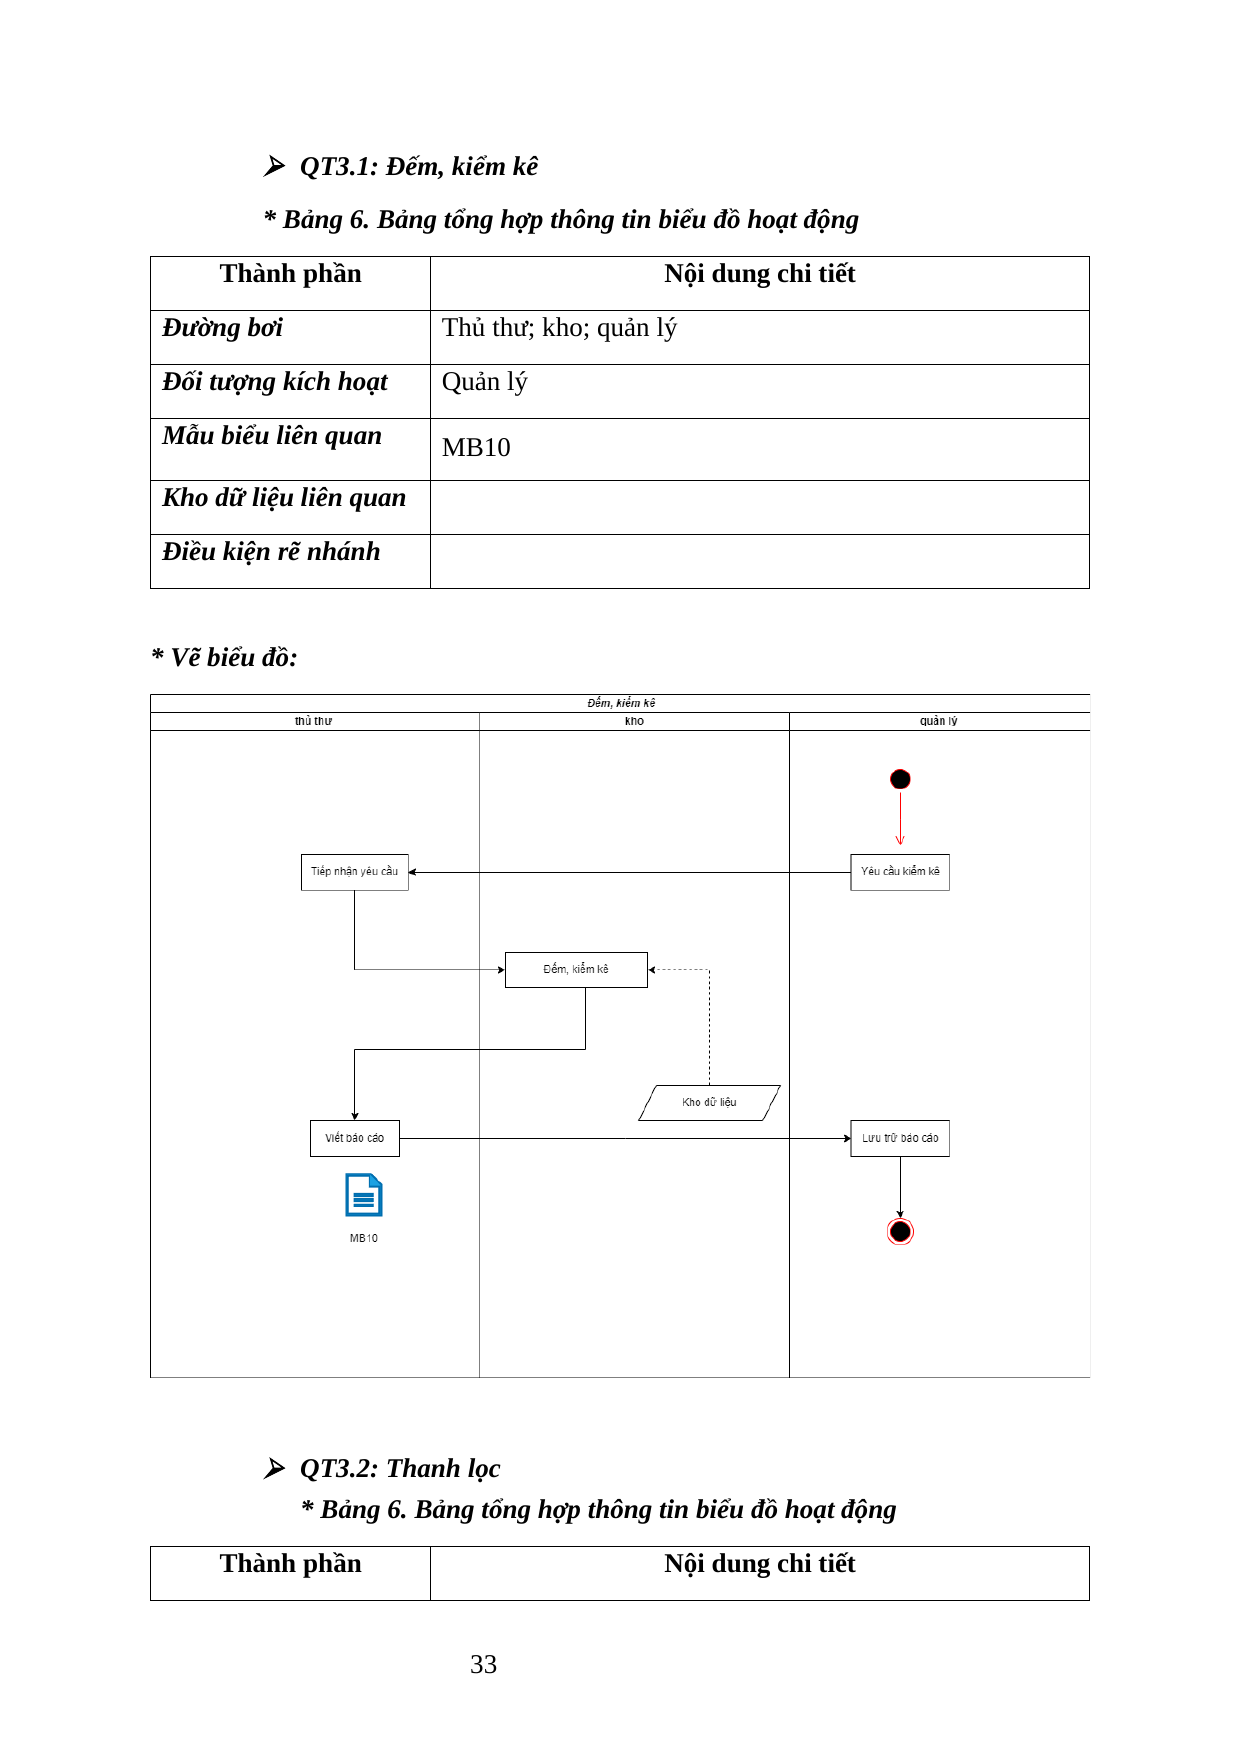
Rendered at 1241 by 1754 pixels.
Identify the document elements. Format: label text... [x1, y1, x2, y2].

table_header Thành phần [151, 257, 430, 310]
list QT3.1: Đếm, kiểm kê [262, 150, 1090, 181]
list * Bảng 6. Bảng tổng hợp thông tin biểu đồ hoạt động [300, 1493, 1090, 1524]
table_cell Mẫu biểu liên quan [151, 419, 430, 480]
table_cell Quản lý [431, 365, 1089, 418]
table_cell Điều kiện rẽ nhánh [151, 535, 430, 588]
text * Vẽ biểu đồ: [150, 642, 1090, 673]
text * Bảng 6. Bảng tổng hợp thông tin biểu đồ hoạt động [262, 203, 1090, 234]
table_cell Thủ thư; kho; quản lý [431, 311, 1089, 364]
table_cell [431, 535, 1089, 588]
table_cell [431, 481, 1089, 534]
table_header Nội dung chi tiết [431, 1547, 1089, 1600]
table_cell MB10 [431, 419, 1089, 480]
table_header Thành phần [151, 1547, 430, 1600]
table_header Nội dung chi tiết [431, 257, 1089, 310]
list QT3.2: Thanh lọc [262, 1452, 1090, 1484]
table_cell Đường bơi [151, 311, 430, 364]
picture [150, 694, 1091, 1378]
table_cell Kho dữ liệu liên quan [151, 481, 430, 534]
table_cell Đối tượng kích hoạt [151, 365, 430, 418]
